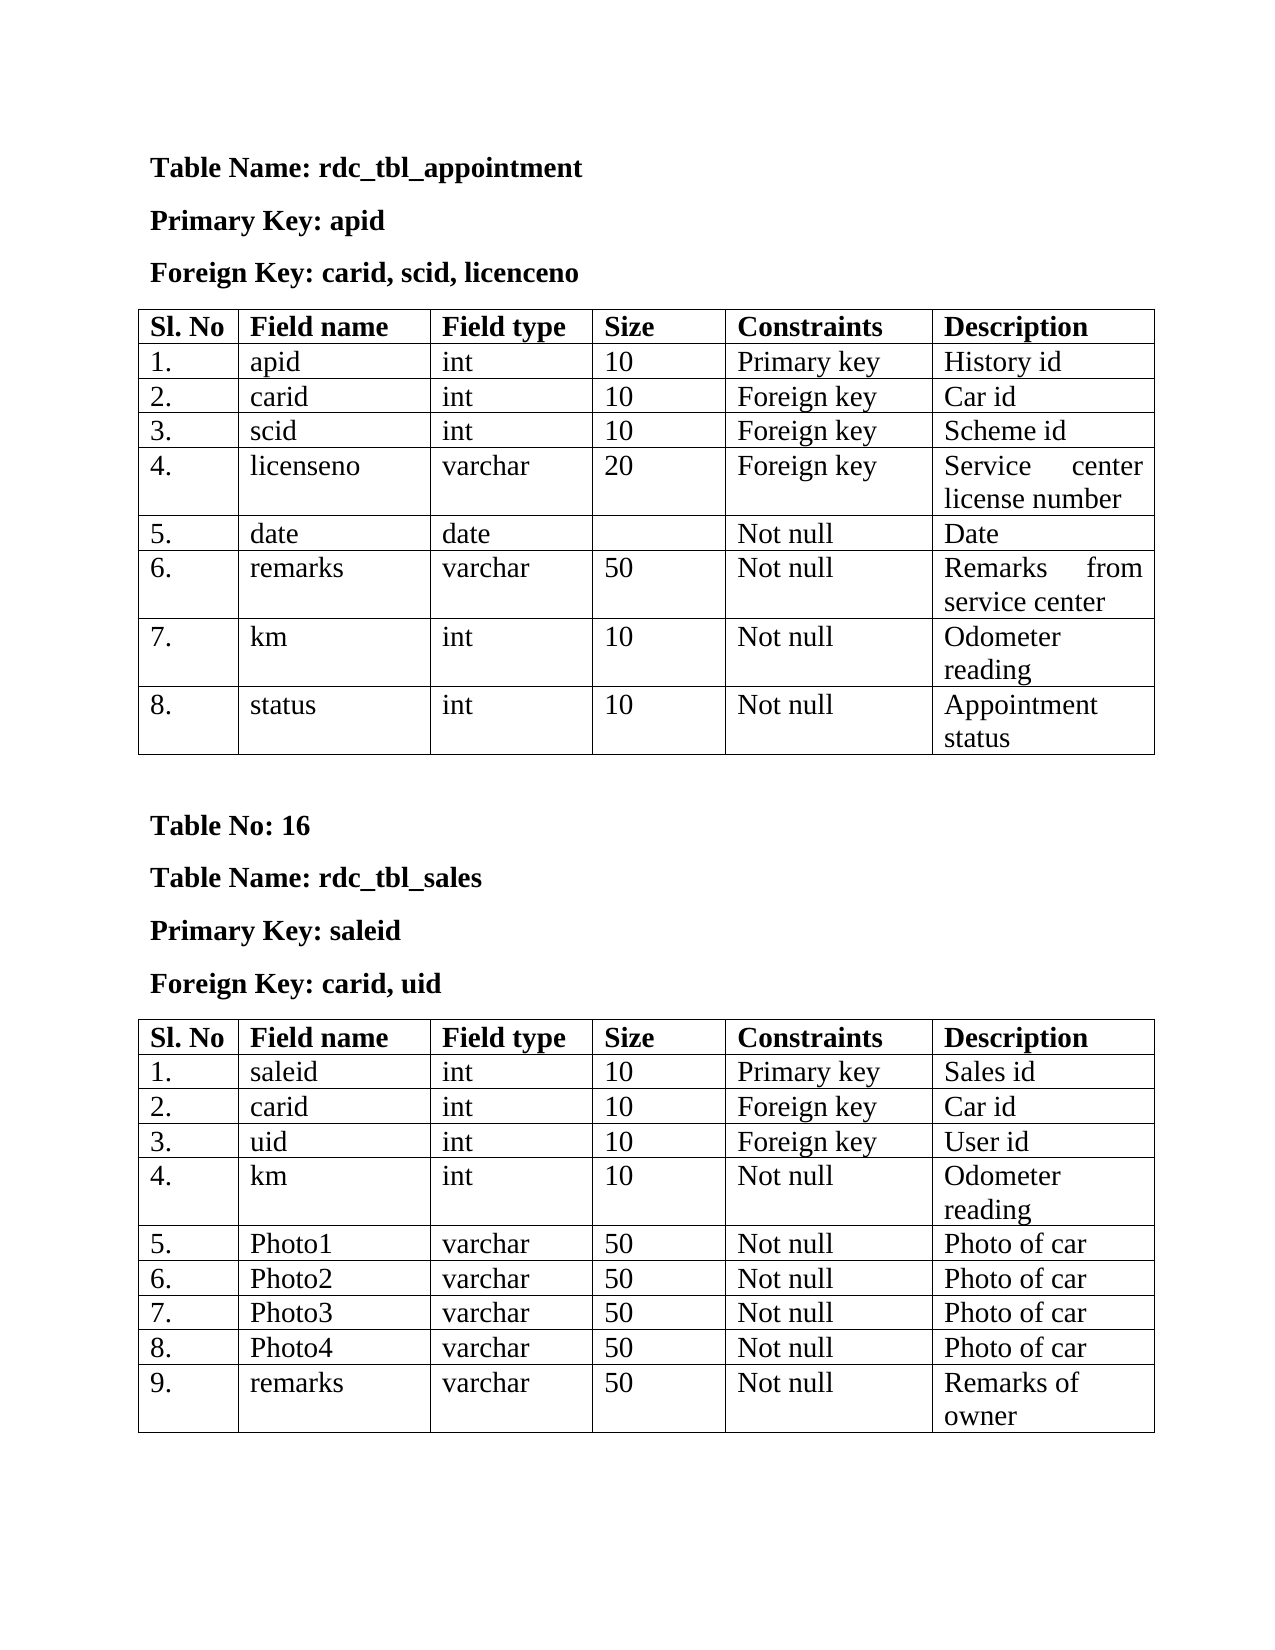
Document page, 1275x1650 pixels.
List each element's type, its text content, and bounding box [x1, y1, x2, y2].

table_cell 50 [593, 1226, 725, 1260]
table_cell [593, 516, 725, 549]
table_cell 3. [139, 1124, 238, 1157]
table_cell 10 [593, 413, 725, 447]
table_cell Car id [933, 1089, 1154, 1123]
table_cell int [431, 1055, 592, 1088]
text Table No: 16 [150, 808, 1125, 841]
table_header Description [933, 310, 1154, 343]
table_cell 10 [593, 1124, 725, 1157]
table_header Constraints [726, 1020, 932, 1053]
table_header Constraints [726, 310, 932, 343]
table_cell Photo2 [239, 1261, 430, 1294]
table_header Field name [239, 310, 430, 343]
table_cell Not null [726, 619, 932, 686]
table_cell Foreign key [726, 413, 932, 447]
table_cell Service center license number [933, 448, 1154, 515]
table_header Sl. No [139, 310, 238, 343]
table_cell Not null [726, 516, 932, 549]
table_cell saleid [239, 1055, 430, 1088]
table_cell int [431, 1124, 592, 1157]
table_cell Foreign key [726, 379, 932, 412]
table_cell 20 [593, 448, 725, 515]
table_cell carid [239, 1089, 430, 1123]
table_cell 10 [593, 1089, 725, 1123]
text Foreign Key: carid, scid, licenceno [150, 256, 1125, 289]
table_cell Photo of car [933, 1226, 1154, 1260]
table_cell 10 [593, 1158, 725, 1225]
table_cell licenseno [239, 448, 430, 515]
table_cell 8. [139, 687, 238, 754]
table_cell varchar [431, 1226, 592, 1260]
table_cell Photo of car [933, 1261, 1154, 1294]
text Foreign Key: carid, uid [150, 966, 1125, 1000]
table_header Field type [431, 310, 592, 343]
text Table Name: rdc_tbl_sales [150, 861, 1125, 894]
table_cell int [431, 379, 592, 412]
table_cell Not null [726, 1261, 932, 1294]
text Primary Key: apid [150, 203, 1125, 236]
table_cell Foreign key [726, 1124, 932, 1157]
table_cell Foreign key [726, 448, 932, 515]
table_cell 6. [139, 551, 238, 618]
table_cell Not null [726, 551, 932, 618]
table_cell 5. [139, 1226, 238, 1260]
table_cell Not null [726, 1158, 932, 1225]
table_cell varchar [431, 1261, 592, 1294]
table_cell int [431, 1089, 592, 1123]
table_cell 3. [139, 413, 238, 447]
table_cell km [239, 1158, 430, 1225]
table_cell 10 [593, 687, 725, 754]
table_cell 5. [139, 516, 238, 549]
text Primary Key: saleid [150, 913, 1125, 947]
table_cell Odometer reading [933, 1158, 1154, 1225]
table_cell Not null [726, 687, 932, 754]
table_cell Foreign key [726, 1089, 932, 1123]
table_cell Remarks of owner [933, 1365, 1154, 1432]
table_cell Car id [933, 379, 1154, 412]
table_cell date [239, 516, 430, 549]
table_cell 10 [593, 1055, 725, 1088]
table_cell 1. [139, 1055, 238, 1088]
table_cell Not null [726, 1330, 932, 1364]
table_cell User id [933, 1124, 1154, 1157]
table_cell 10 [593, 379, 725, 412]
table_cell int [431, 619, 592, 686]
table_cell Primary key [726, 344, 932, 378]
table_cell Odometer reading [933, 619, 1154, 686]
table_header Field name [239, 1020, 430, 1053]
table_cell remarks [239, 551, 430, 618]
table_cell 50 [593, 1261, 725, 1294]
table_cell int [431, 687, 592, 754]
table_cell int [431, 1158, 592, 1225]
table_cell scid [239, 413, 430, 447]
table_cell int [431, 344, 592, 378]
table_cell Photo1 [239, 1226, 430, 1260]
table_cell 10 [593, 619, 725, 686]
table_cell int [431, 413, 592, 447]
table_cell varchar [431, 448, 592, 515]
table_cell Date [933, 516, 1154, 549]
table_cell varchar [431, 1296, 592, 1329]
table_cell History id [933, 344, 1154, 378]
table_header Size [593, 310, 725, 343]
table_cell uid [239, 1124, 430, 1157]
table_cell Sales id [933, 1055, 1154, 1088]
text Table Name: rdc_tbl_appointment [150, 150, 1125, 183]
table_cell Not null [726, 1365, 932, 1432]
table_cell Primary key [726, 1055, 932, 1088]
table_cell varchar [431, 1365, 592, 1432]
table_header Field type [431, 1020, 592, 1053]
table_cell Photo of car [933, 1330, 1154, 1364]
table_cell 4. [139, 448, 238, 515]
table_cell 2. [139, 1089, 238, 1123]
table_cell 9. [139, 1365, 238, 1432]
table_cell 6. [139, 1261, 238, 1294]
table_cell Photo3 [239, 1296, 430, 1329]
table_cell Not null [726, 1226, 932, 1260]
table_cell 8. [139, 1330, 238, 1364]
table_cell 50 [593, 551, 725, 618]
table_cell carid [239, 379, 430, 412]
table_cell 50 [593, 1296, 725, 1329]
table_header Description [933, 1020, 1154, 1053]
table_cell km [239, 619, 430, 686]
table_cell status [239, 687, 430, 754]
table_cell Appointment status [933, 687, 1154, 754]
table_cell Scheme id [933, 413, 1154, 447]
table_cell Not null [726, 1296, 932, 1329]
table_cell varchar [431, 1330, 592, 1364]
table_cell 10 [593, 344, 725, 378]
table_cell Photo4 [239, 1330, 430, 1364]
table_cell remarks [239, 1365, 430, 1432]
table_header Sl. No [139, 1020, 238, 1053]
table_cell 50 [593, 1330, 725, 1364]
table_cell 2. [139, 379, 238, 412]
table_cell 7. [139, 1296, 238, 1329]
table_cell varchar [431, 551, 592, 618]
table_cell 1. [139, 344, 238, 378]
table_cell 50 [593, 1365, 725, 1432]
table_cell date [431, 516, 592, 549]
table_cell Remarks from service center [933, 551, 1154, 618]
table_cell Photo of car [933, 1296, 1154, 1329]
table_header Size [593, 1020, 725, 1053]
table_cell 7. [139, 619, 238, 686]
table_cell 4. [139, 1158, 238, 1225]
table_cell apid [239, 344, 430, 378]
